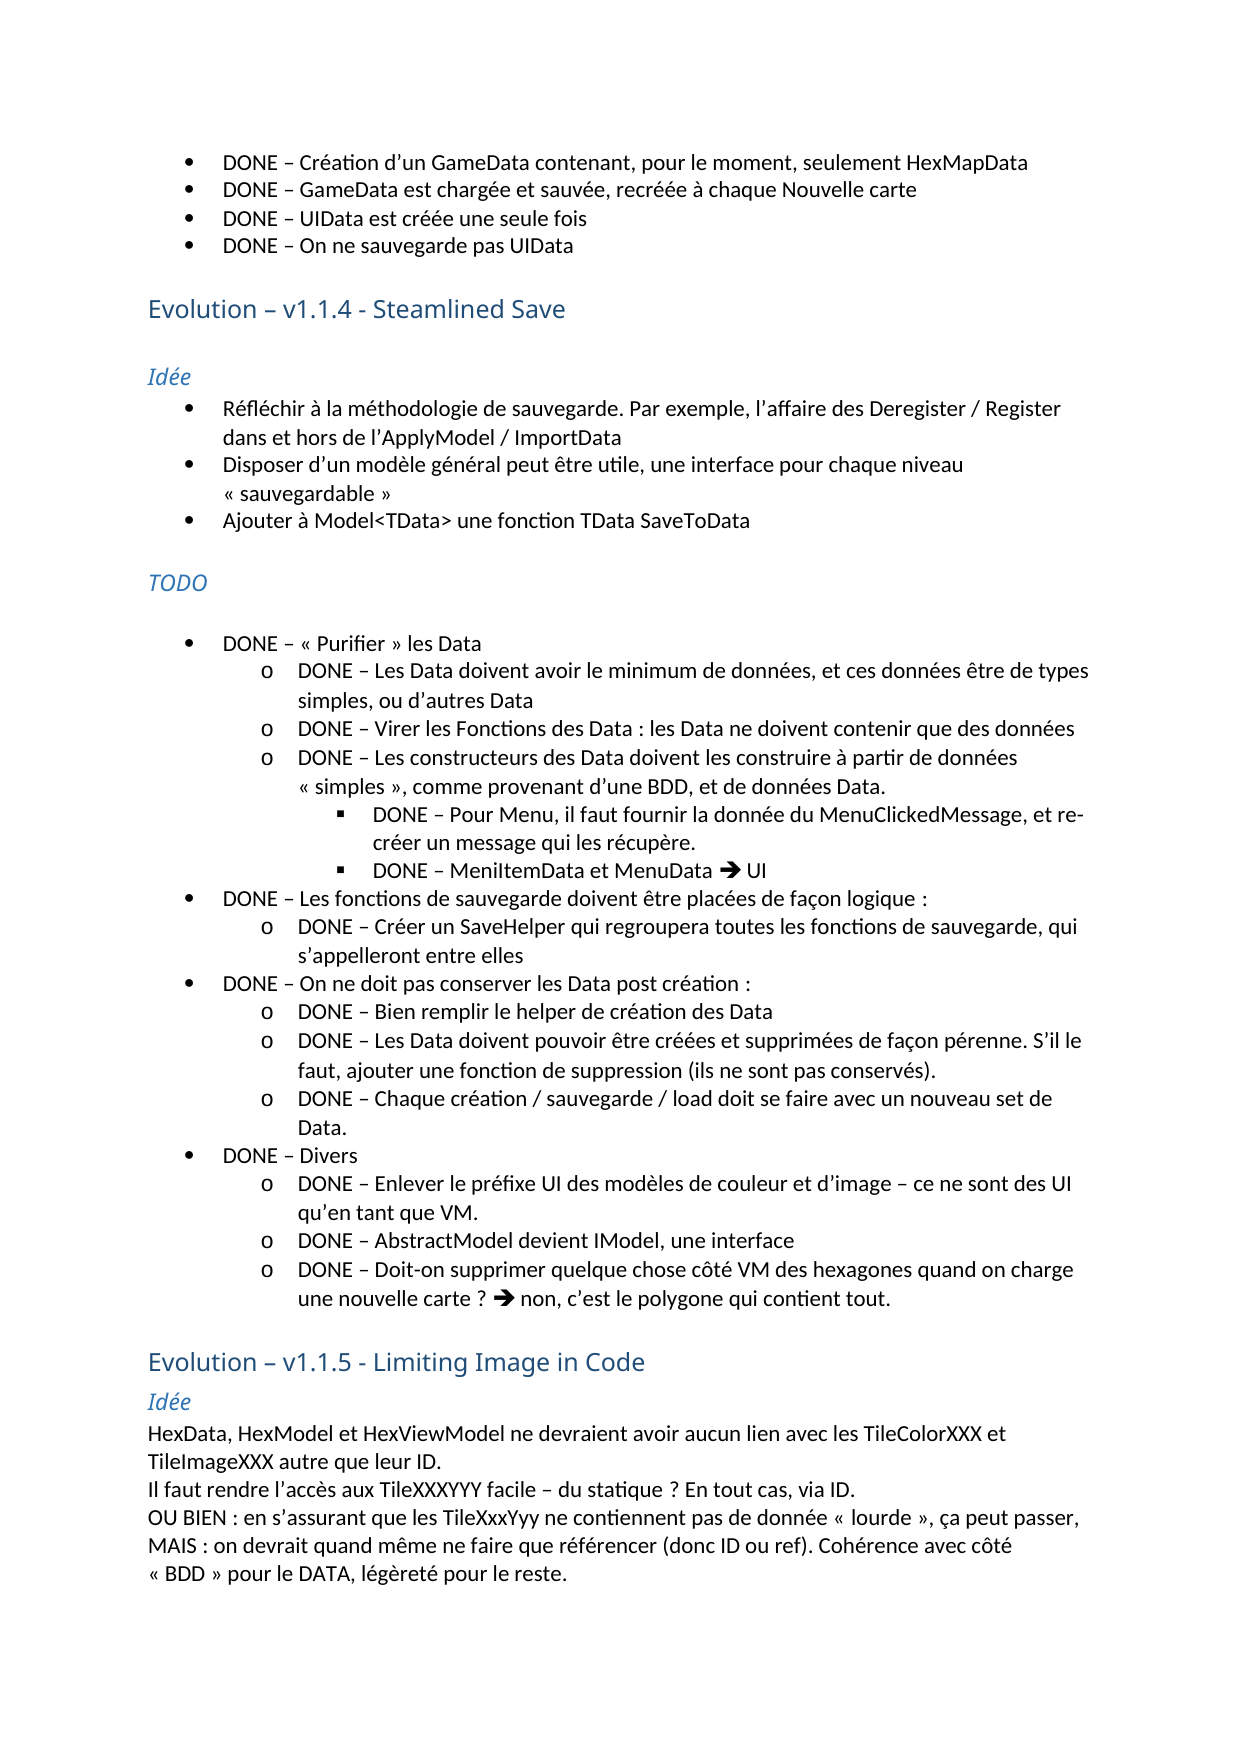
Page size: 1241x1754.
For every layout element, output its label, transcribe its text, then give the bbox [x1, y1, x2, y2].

list DONE – Pour Menu, il faut fournir la donnée du MenuClickedMessage, et re-créer un message qui les récupère. [335, 800, 1093, 856]
list Réfléchir à la méthodologie de sauvegarde. Par exemple, l’affaire des Deregister / Register dans et hors de l’ApplyModel / ImportData [185, 394, 1093, 451]
list DONE – Les fonctions de sauvegarde doivent être placées de façon logique : [185, 884, 1093, 912]
list DONE – Les Data doivent avoir le minimum de données, et ces données être de types simples, ou d’autres Data [260, 657, 1093, 714]
subtitle TODO [148, 567, 1093, 598]
subtitle Idée [148, 361, 1093, 392]
list DONE – On ne doit pas conserver les Data post création : [185, 969, 1093, 997]
subtitle Evolution – v1.1.4 - Steamlined Save [148, 292, 1093, 326]
list DONE – « Purifier » les Data [185, 629, 1093, 657]
list DONE – Virer les Fonctions des Data : les Data ne doivent contenir que des données [260, 714, 1093, 743]
list Ajouter à Model<TData> une fonction TData SaveToData [185, 507, 1093, 535]
list DONE – Enlever le préfixe UI des modèles de couleur et d’image – ce ne sont des UI qu’en tant que VM. [260, 1169, 1093, 1226]
list DONE – AbstractModel devient IModel, une interface [260, 1226, 1093, 1255]
list DONE – Les Data doivent pouvoir être créées et supprimées de façon pérenne. S’il le faut, ajouter une fonction de suppression (ils ne sont pas conservés). [260, 1027, 1093, 1084]
list DONE – Création d’un GameData contenant, pour le moment, seulement HexMapData [185, 148, 1093, 176]
list DONE – Bien remplir le helper de création des Data [260, 997, 1093, 1027]
list DONE – On ne sauvegarde pas UIData [185, 232, 1093, 260]
subtitle Idée [148, 1386, 1093, 1417]
list DONE – MeniItemData et MenuData UI [335, 856, 1093, 884]
list Disposer d’un modèle général peut être utile, une interface pour chaque niveau « sauvegardable » [185, 451, 1093, 507]
list DONE – UIData est créée une seule fois [185, 204, 1093, 232]
text HexData, HexModel et HexViewModel ne devraient avoir aucun lien avec les TileColorXXX et TileImageXXX autre que leur ID. [148, 1419, 1093, 1476]
list DONE – Doit-on supprimer quelque chose côté VM des hexagones quand on charge une nouvelle carte ? non, c’est le polygone qui contient tout. [260, 1255, 1093, 1313]
list DONE – Divers [185, 1141, 1093, 1169]
subtitle Evolution – v1.1.5 - Limiting Image in Code [148, 1345, 1093, 1379]
text Il faut rendre l’accès aux TileXXXYYY facile – du statique ? En tout cas, via ID. [148, 1476, 1093, 1503]
list DONE – GameData est chargée et sauvée, recréée à chaque Nouvelle carte [185, 176, 1093, 204]
list DONE – Créer un SaveHelper qui regroupera toutes les fonctions de sauvegarde, qui s’appelleront entre elles [260, 912, 1093, 969]
list DONE – Chaque création / sauvegarde / load doit se faire avec un nouveau set de Data. [260, 1084, 1093, 1141]
list DONE – Les constructeurs des Data doivent les construire à partir de données « simples », comme provenant d’une BDD, et de données Data. [260, 743, 1093, 800]
